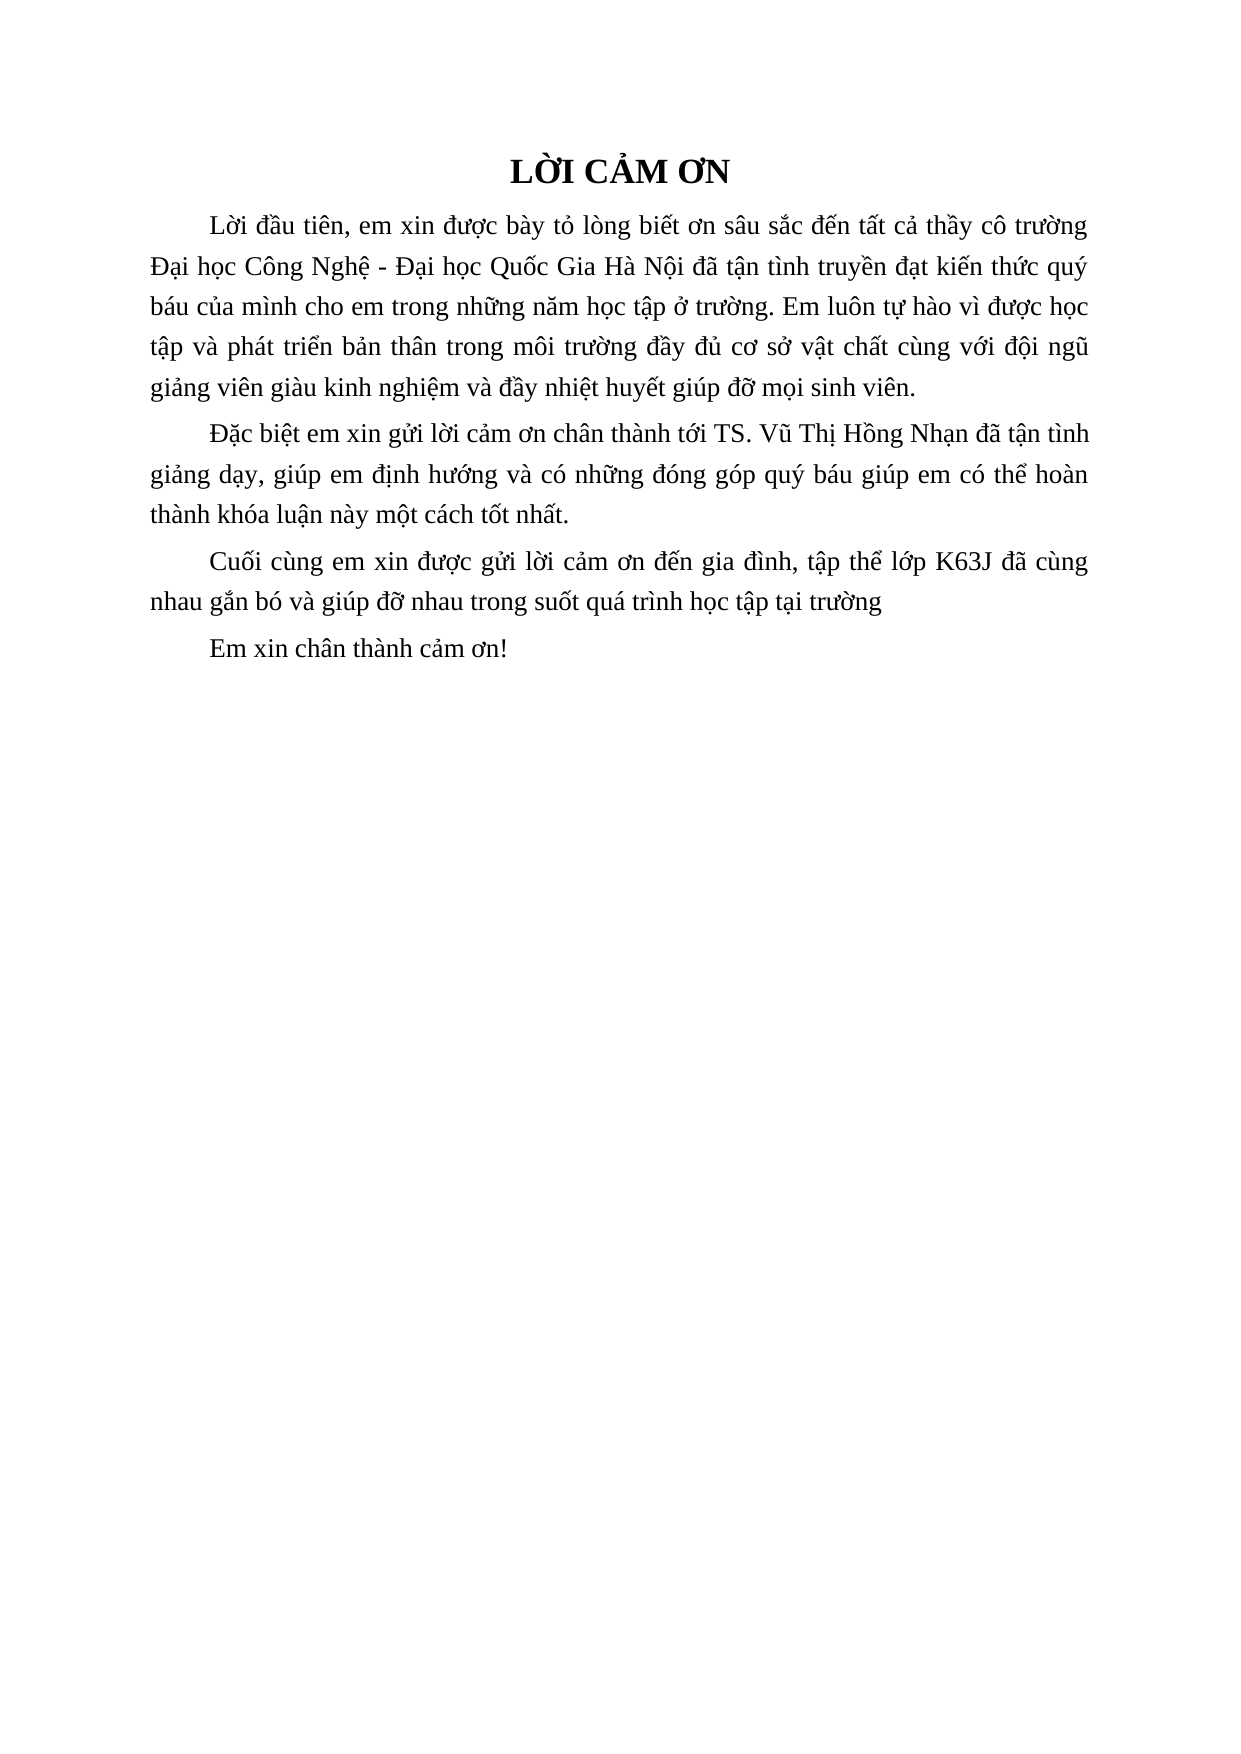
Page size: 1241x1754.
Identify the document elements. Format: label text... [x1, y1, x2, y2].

text LỜI CẢM ƠN [150, 150, 1090, 191]
text Đặc biệt em xin gửi lời cảm ơn chân thành tới TS. Vũ Thị Hồng Nhạn đã tận tình giảng dạy, giúp em định hướng và có những đóng góp quý báu giúp em có thể hoàn thành khóa luận này một cách tốt nhất. [150, 418, 1090, 529]
text Cuối cùng em xin được gửi lời cảm ơn đến gia đình, tập thể lớp K63J đã cùng nhau gắn bó và giúp đỡ nhau trong suốt quá trình học tập tại trường [150, 545, 1090, 617]
text Em xin chân thành cảm ơn! [150, 632, 1090, 663]
text Lời đầu tiên, em xin được bày tỏ lòng biết ơn sâu sắc đến tất cả thầy cô trường Đại học Công Nghệ - Đại học Quốc Gia Hà Nội đã tận tình truyền đạt kiến thức quý báu của mình cho em trong những năm học tập ở trường. Em luôn tự hào vì được học tập và phát triển bản thân trong môi trường đầy đủ cơ sở vật chất cùng với đội ngũ giảng viên giàu kinh nghiệm và đầy nhiệt huyết giúp đỡ mọi sinh viên. [150, 209, 1090, 402]
